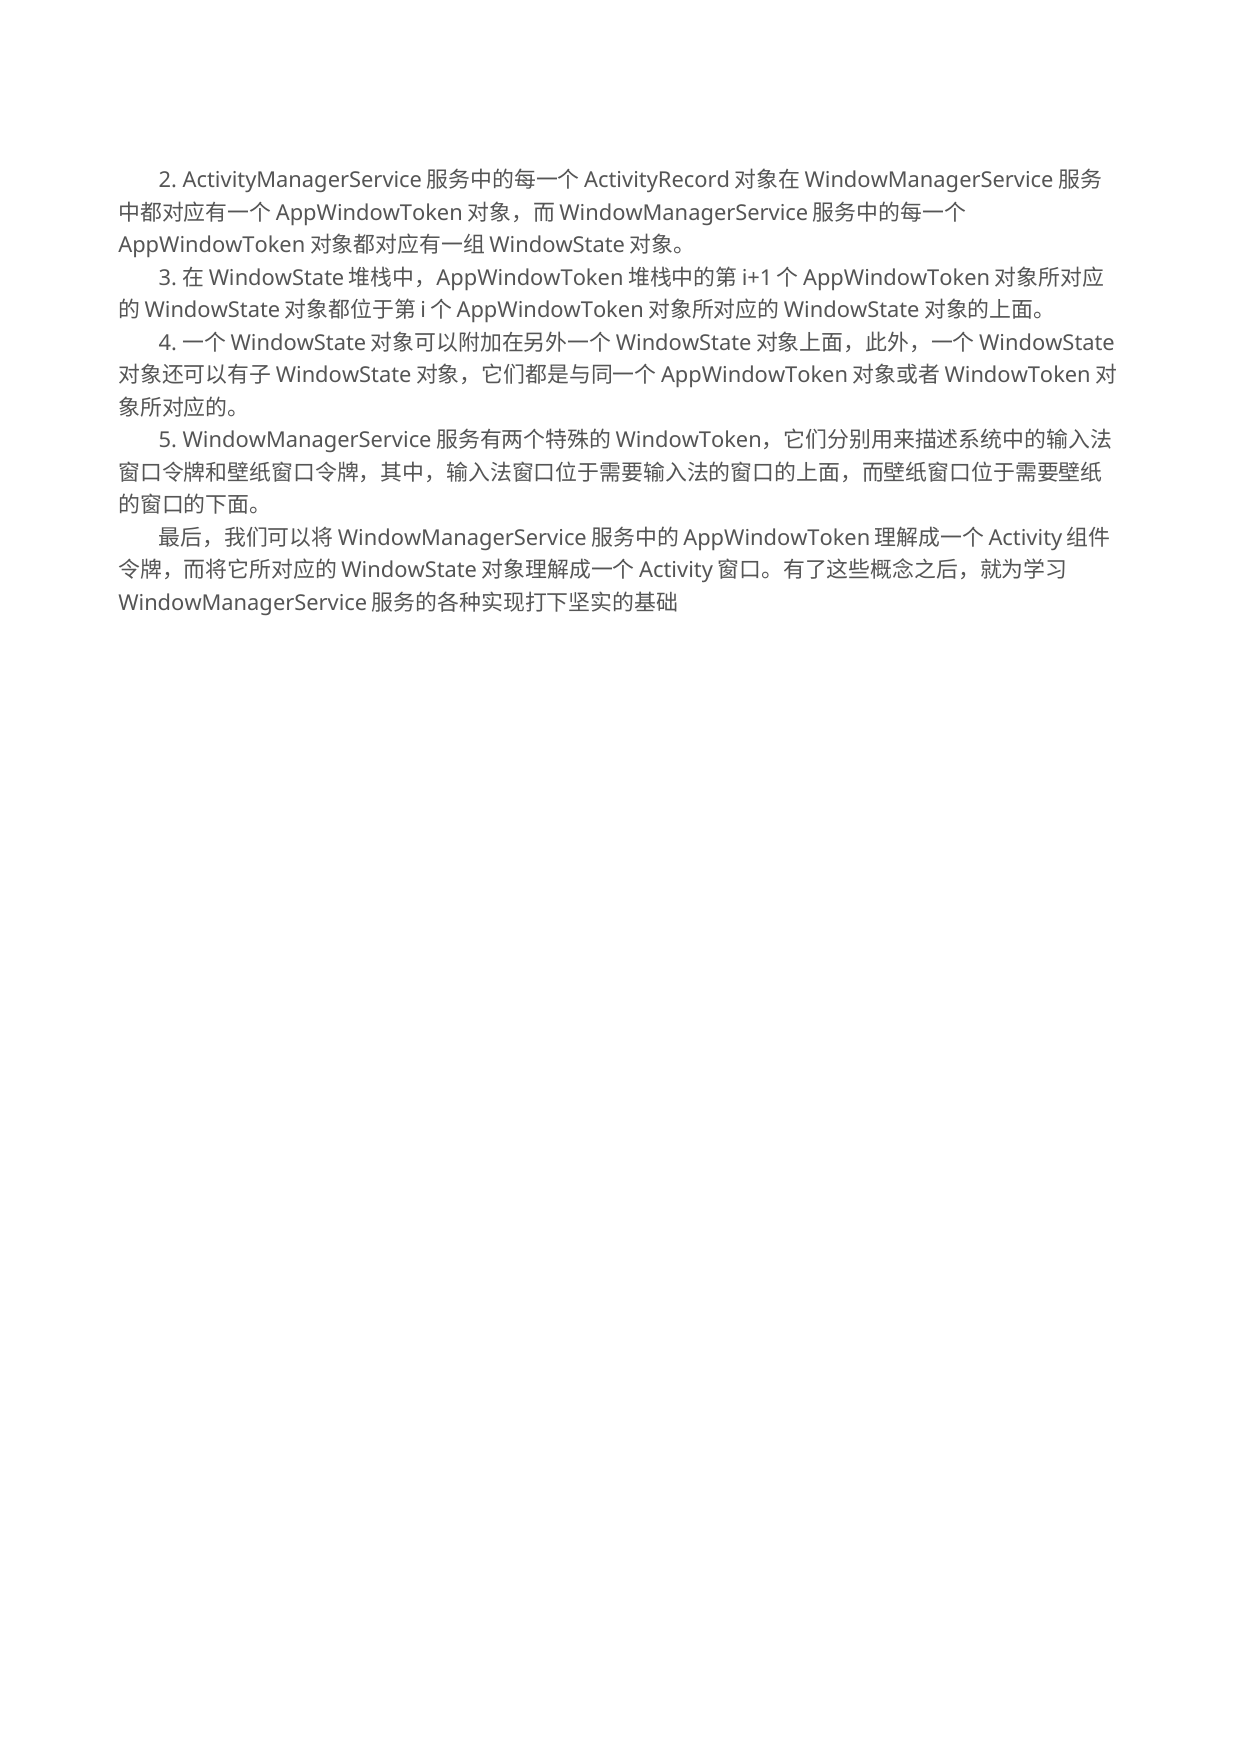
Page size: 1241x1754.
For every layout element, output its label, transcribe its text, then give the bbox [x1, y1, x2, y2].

text 3. 在WindowState堆栈中，AppWindowToken堆栈中的第i+1个AppWindowToken对象所对应的WindowState对象都位于第i个AppWindowToken对象所对应的WindowState对象的上面。 [118, 259, 1122, 324]
text 2. ActivityManagerService服务中的每一个ActivityRecord对象在WindowManagerService服务中都对应有一个AppWindowToken对象，而WindowManagerService服务中的每一个AppWindowToken对象都对应有一组WindowState对象。 [118, 162, 1122, 259]
text 4. 一个WindowState对象可以附加在另外一个WindowState对象上面，此外，一个WindowState对象还可以有子WindowState对象，它们都是与同一个AppWindowToken对象或者WindowToken对象所对应的。 [118, 324, 1122, 422]
text 5. WindowManagerService服务有两个特殊的WindowToken，它们分别用来描述系统中的输入法窗口令牌和壁纸窗口令牌，其中，输入法窗口位于需要输入法的窗口的上面，而壁纸窗口位于需要壁纸的窗口的下面。 [118, 422, 1122, 519]
text 最后，我们可以将WindowManagerService服务中的AppWindowToken理解成一个Activity组件令牌，而将它所对应的WindowState对象理解成一个Activity窗口。有了这些概念之后，就为学习WindowManagerService服务的各种实现打下坚实的基础 [118, 519, 1122, 617]
